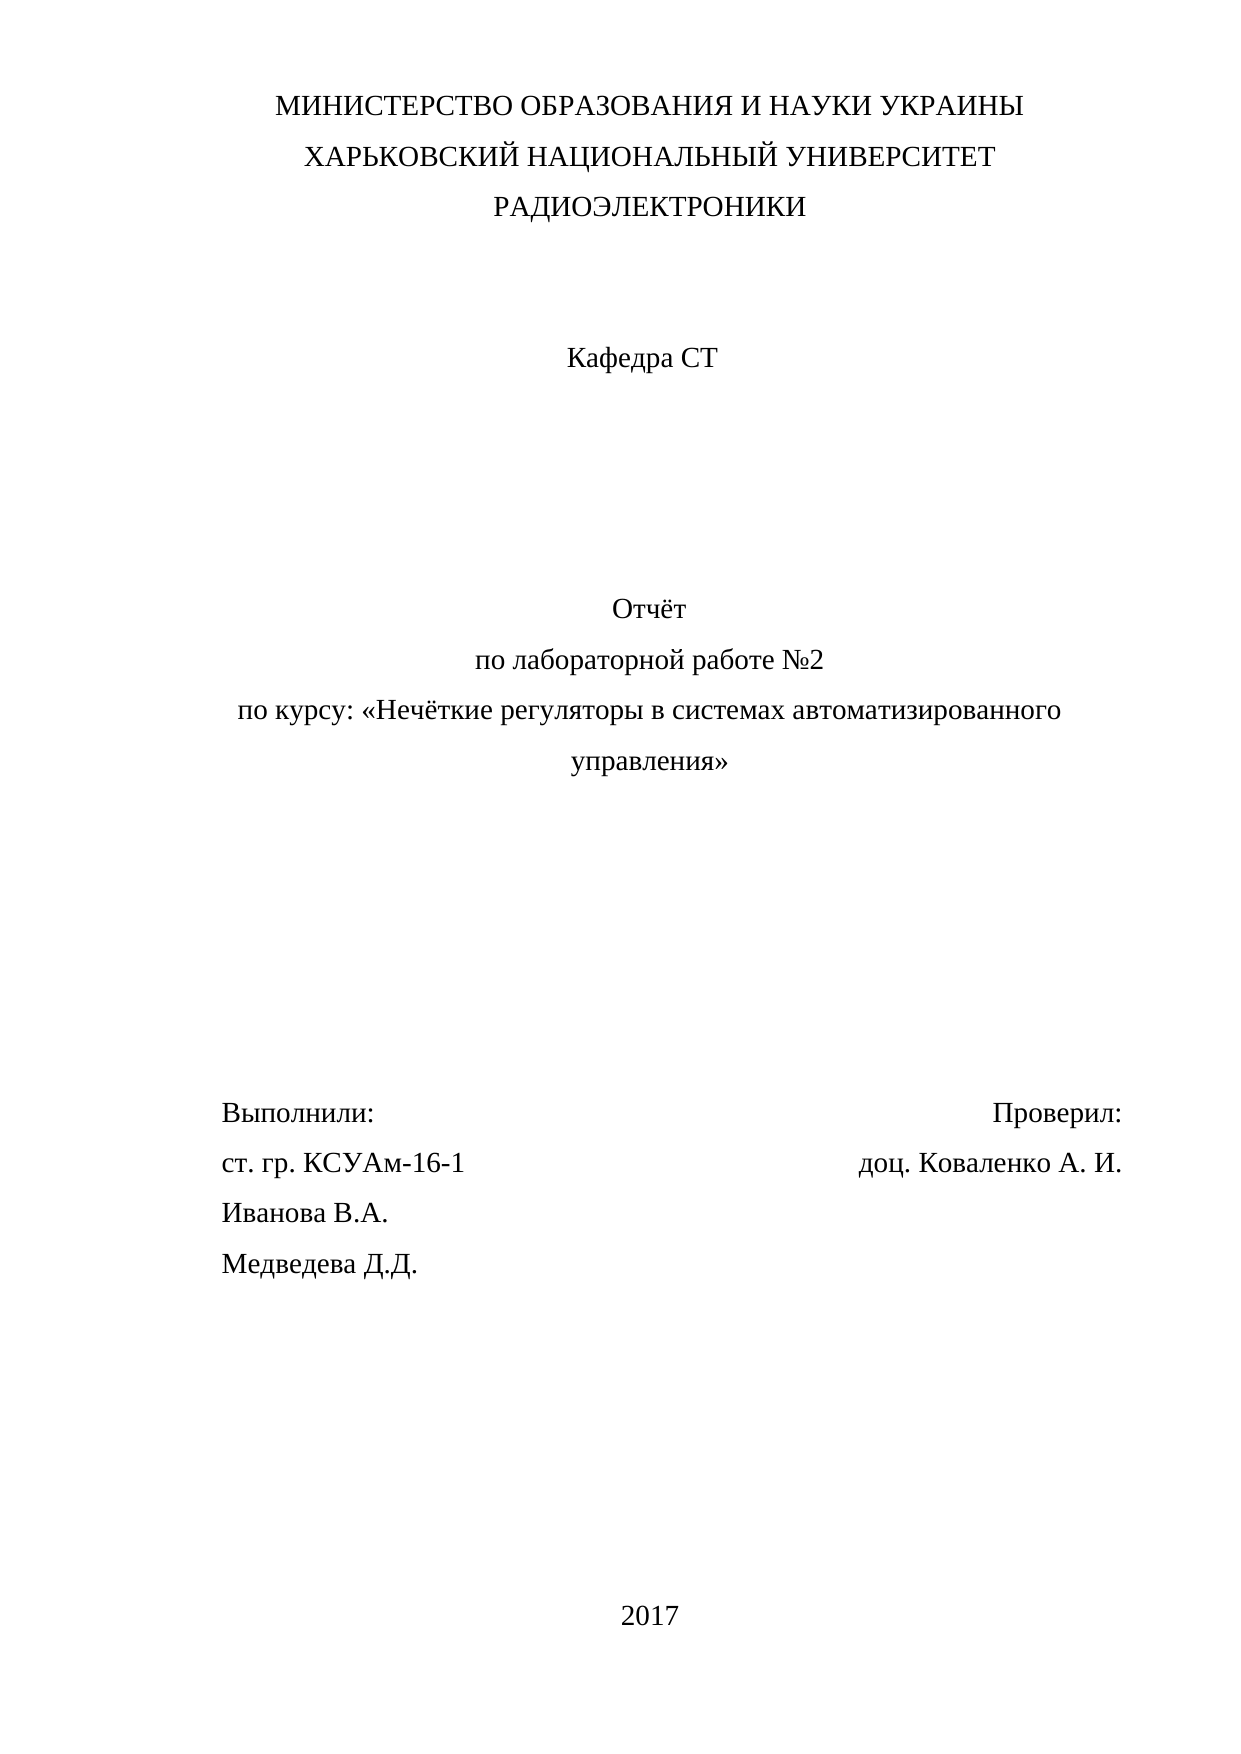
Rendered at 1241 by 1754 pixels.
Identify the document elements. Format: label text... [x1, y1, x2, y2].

text 2017 [148, 1598, 1152, 1631]
text МИНИСТЕРСТВО ОБРАЗОВАНИЯ И НАУКИ УКРАИНЫ [148, 88, 1152, 122]
table_header Проверил: доц. Коваленко А. И. [771, 1095, 1133, 1397]
text Отчёт [590, 592, 1152, 625]
text ХАРЬКОВСКИЙ НАЦИОНАЛЬНЫЙ УНИВЕРСИТЕТ РАДИОЭЛЕКТРОНИКИ [148, 139, 1152, 223]
text по лабораторной работе №2 [148, 642, 1152, 676]
text по курсу: «Нечёткие регуляторы в системах автоматизированного управления» [148, 692, 1152, 776]
text Кафедра СТ [133, 340, 1152, 374]
table_header Выполнили: ст. гр. КСУАм-16-1 Иванова В.А. Медведева Д.Д. [136, 1095, 771, 1397]
